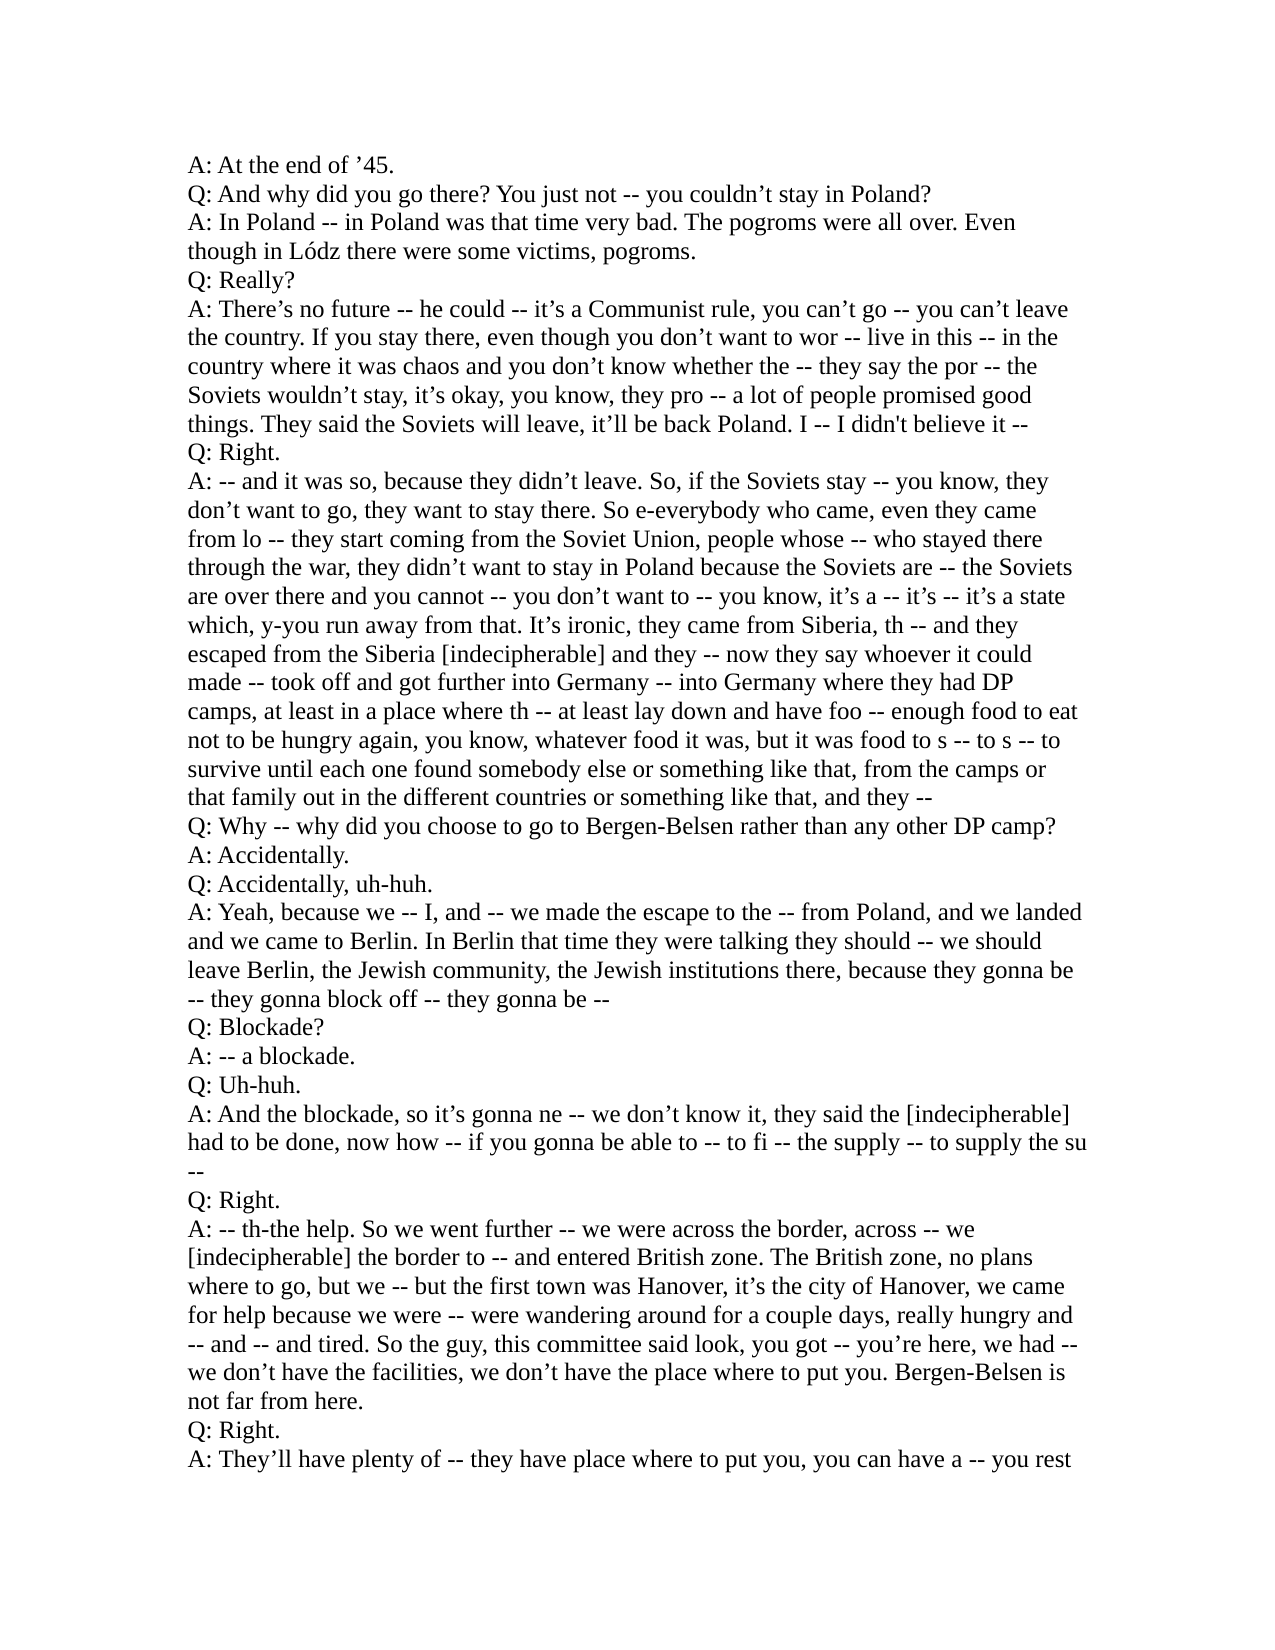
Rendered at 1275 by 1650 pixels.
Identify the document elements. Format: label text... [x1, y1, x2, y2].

text Q: Really? [187, 294, 1087, 322]
text Q: Why -- why did you choose to go to Bergen-Belsen rather than any other DP camp? [187, 840, 1087, 869]
text A: At the end of ’45. [187, 179, 1087, 207]
text Q: Right. [187, 1214, 1087, 1242]
text Q: Right. [187, 1444, 1087, 1472]
text A: -- th-the help. So we went further -- we were across the border, across -- we [indecipherable] the border to -- and entered British zone. The British zone, no plans where to go, but we -- but the first town was Hanover, it’s the city of Hanover, we came for help because we were -- were wandering around for a couple days, really hungry and -- and -- and tired. So the guy, this committee said look, you got -- you’re here, we had -- we don’t have the facilities, we don’t have the place where to put you. Bergen-Belsen is not far from here. [187, 1242, 1087, 1444]
text Q: Right. [187, 466, 1087, 495]
text A: -- a blockade. [187, 1070, 1087, 1099]
text A: -- and it was so, because they didn’t leave. So, if the Soviets stay -- you know, they don’t want to go, they want to stay there. So e-everybody who came, even they came from lo -- they start coming from the Soviet Union, people whose -- who stayed there through the war, they didn’t want to stay in Poland because the Soviets are -- the Soviets are over there and you cannot -- you don’t want to -- you know, it’s a -- it’s -- it’s a state which, y-you run away from that. It’s ironic, they came from Siberia, th -- and they escaped from the Siberia [indecipherable] and they -- now they say whoever it could made -- took off and got further into Germany -- into Germany where they had DP camps, at least in a place where th -- at least lay down and have foo -- enough food to eat not to be hungry again, you know, whatever food it was, but it was food to s -- to s -- to survive until each one found somebody else or something like that, from the camps or that family out in the different countries or something like that, and they -- [187, 495, 1087, 840]
text A: And the blockade, so it’s gonna ne -- we don’t know it, they said the [indecipherable] had to be done, now how -- if you gonna be able to -- to fi -- the supply -- to supply the su -- [187, 1127, 1087, 1214]
text Q: Yeah. [187, 150, 1087, 179]
text Q: Uh-huh. [187, 1099, 1087, 1127]
text Q: Accidentally, uh-huh. [187, 897, 1087, 926]
text A: In Poland -- in Poland was that time very bad. The pogroms were all over. Even though in Lódz there were some victims, pogroms. [187, 236, 1087, 294]
text Q: Blockade? [187, 1041, 1087, 1070]
text A: Yeah, because we -- I, and -- we made the escape to the -- from Poland, and we landed and we came to Berlin. In Berlin that time they were talking they should -- we should leave Berlin, the Jewish community, the Jewish institutions there, because they gonna be -- they gonna block off -- they gonna be -- [187, 926, 1087, 1041]
text Q: And why did you go there? You just not -- you couldn’t stay in Poland? [187, 207, 1087, 236]
text A: There’s no future -- he could -- it’s a Communist rule, you can’t go -- you can’t leave the country. If you stay there, even though you don’t want to wor -- live in this -- in the country where it was chaos and you don’t know whether the -- they say the por -- the Soviets wouldn’t stay, it’s okay, you know, they pro -- a lot of people promised good things. They said the Soviets will leave, it’ll be back Poland. I -- I didn't believe it -- [187, 322, 1087, 466]
text A: Accidentally. [187, 869, 1087, 897]
